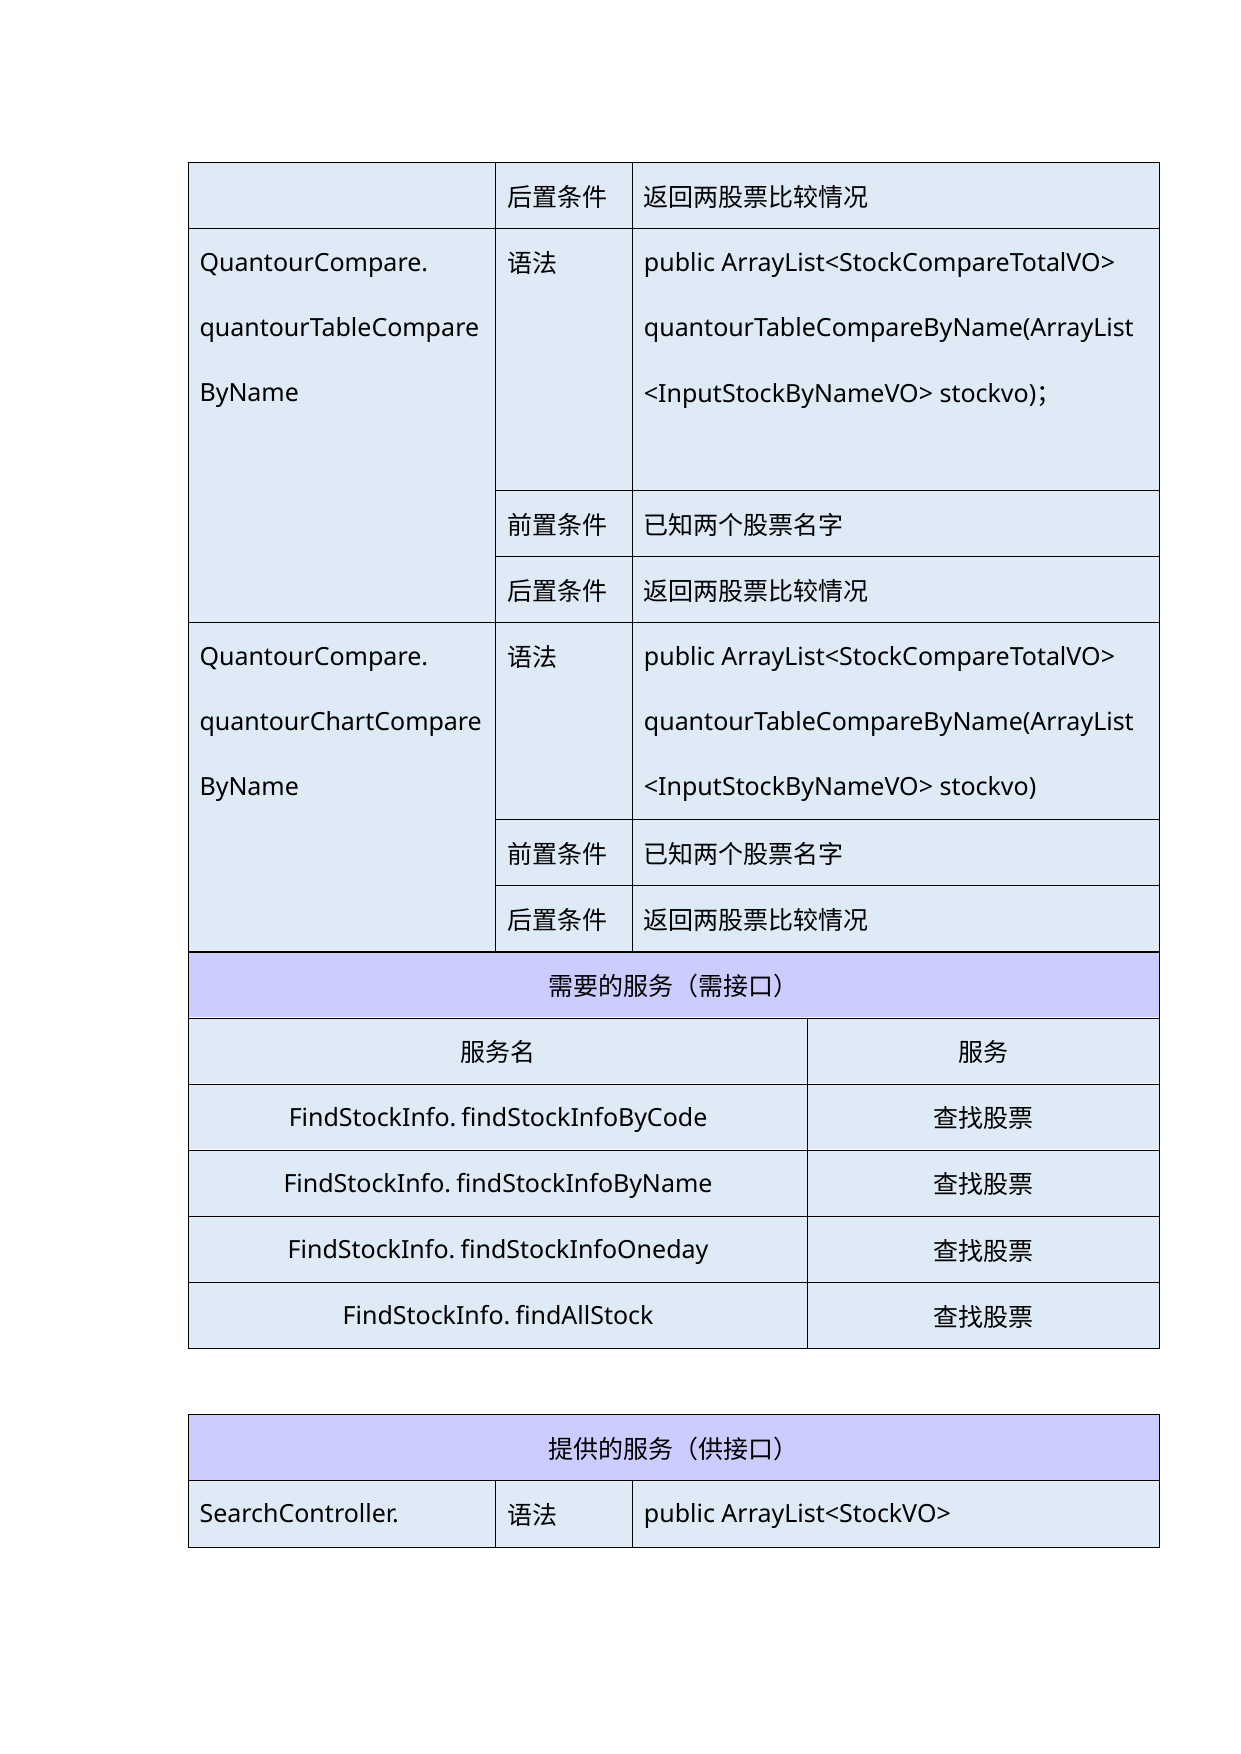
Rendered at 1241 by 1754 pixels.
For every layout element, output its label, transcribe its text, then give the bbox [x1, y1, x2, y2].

table_cell 返回两股票比较情况 [633, 163, 1159, 228]
table_cell 需要的服务（需接口） [189, 953, 1159, 1017]
table_cell 服务名 [189, 1019, 807, 1083]
table_cell 返回两股票比较情况 [633, 886, 1159, 951]
table_cell 查找股票 [808, 1085, 1159, 1149]
table_cell FindStockInfo. findStockInfoOneday [189, 1217, 807, 1282]
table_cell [633, 1481, 1159, 1547]
table_cell 查找股票 [808, 1151, 1159, 1216]
table_cell 前置条件 [496, 820, 632, 885]
table_cell public ArrayList<StockCompareTotalVO> quantourTableCompareByName(ArrayList<InputStockByNameVO> stockvo)； [633, 229, 1159, 490]
table_cell FindStockInfo. findStockInfoByName [189, 1151, 807, 1216]
table_cell FindStockInfo. findStockInfoByCode [189, 1085, 807, 1149]
table_cell 语法 [496, 623, 632, 819]
table_cell FindStockInfo. findAllStock [189, 1283, 807, 1348]
table_cell QuantourCompare. quantourChartCompareByName [189, 623, 495, 951]
table_cell 后置条件 [496, 557, 632, 622]
table_cell 后置条件 [496, 886, 632, 951]
table_cell 查找股票 [808, 1283, 1159, 1348]
table_header 提供的服务（供接口） [189, 1415, 1159, 1480]
table_cell 后置条件 [496, 163, 632, 228]
table_cell 语法 [496, 1481, 632, 1547]
table_cell 服务 [808, 1019, 1159, 1083]
table_cell QuantourCompare. quantourTableCompareByName [189, 229, 495, 622]
table_cell 前置条件 [496, 491, 632, 556]
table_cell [189, 1481, 495, 1547]
table_cell 语法 [496, 229, 632, 490]
table_cell 已知两个股票名字 [633, 491, 1159, 556]
table_cell 已知两个股票名字 [633, 820, 1159, 885]
table_cell 返回两股票比较情况 [633, 557, 1159, 622]
table_cell public ArrayList<StockCompareTotalVO> quantourTableCompareByName(ArrayList<InputStockByNameVO> stockvo) [633, 623, 1159, 819]
table_cell 查找股票 [808, 1217, 1159, 1282]
